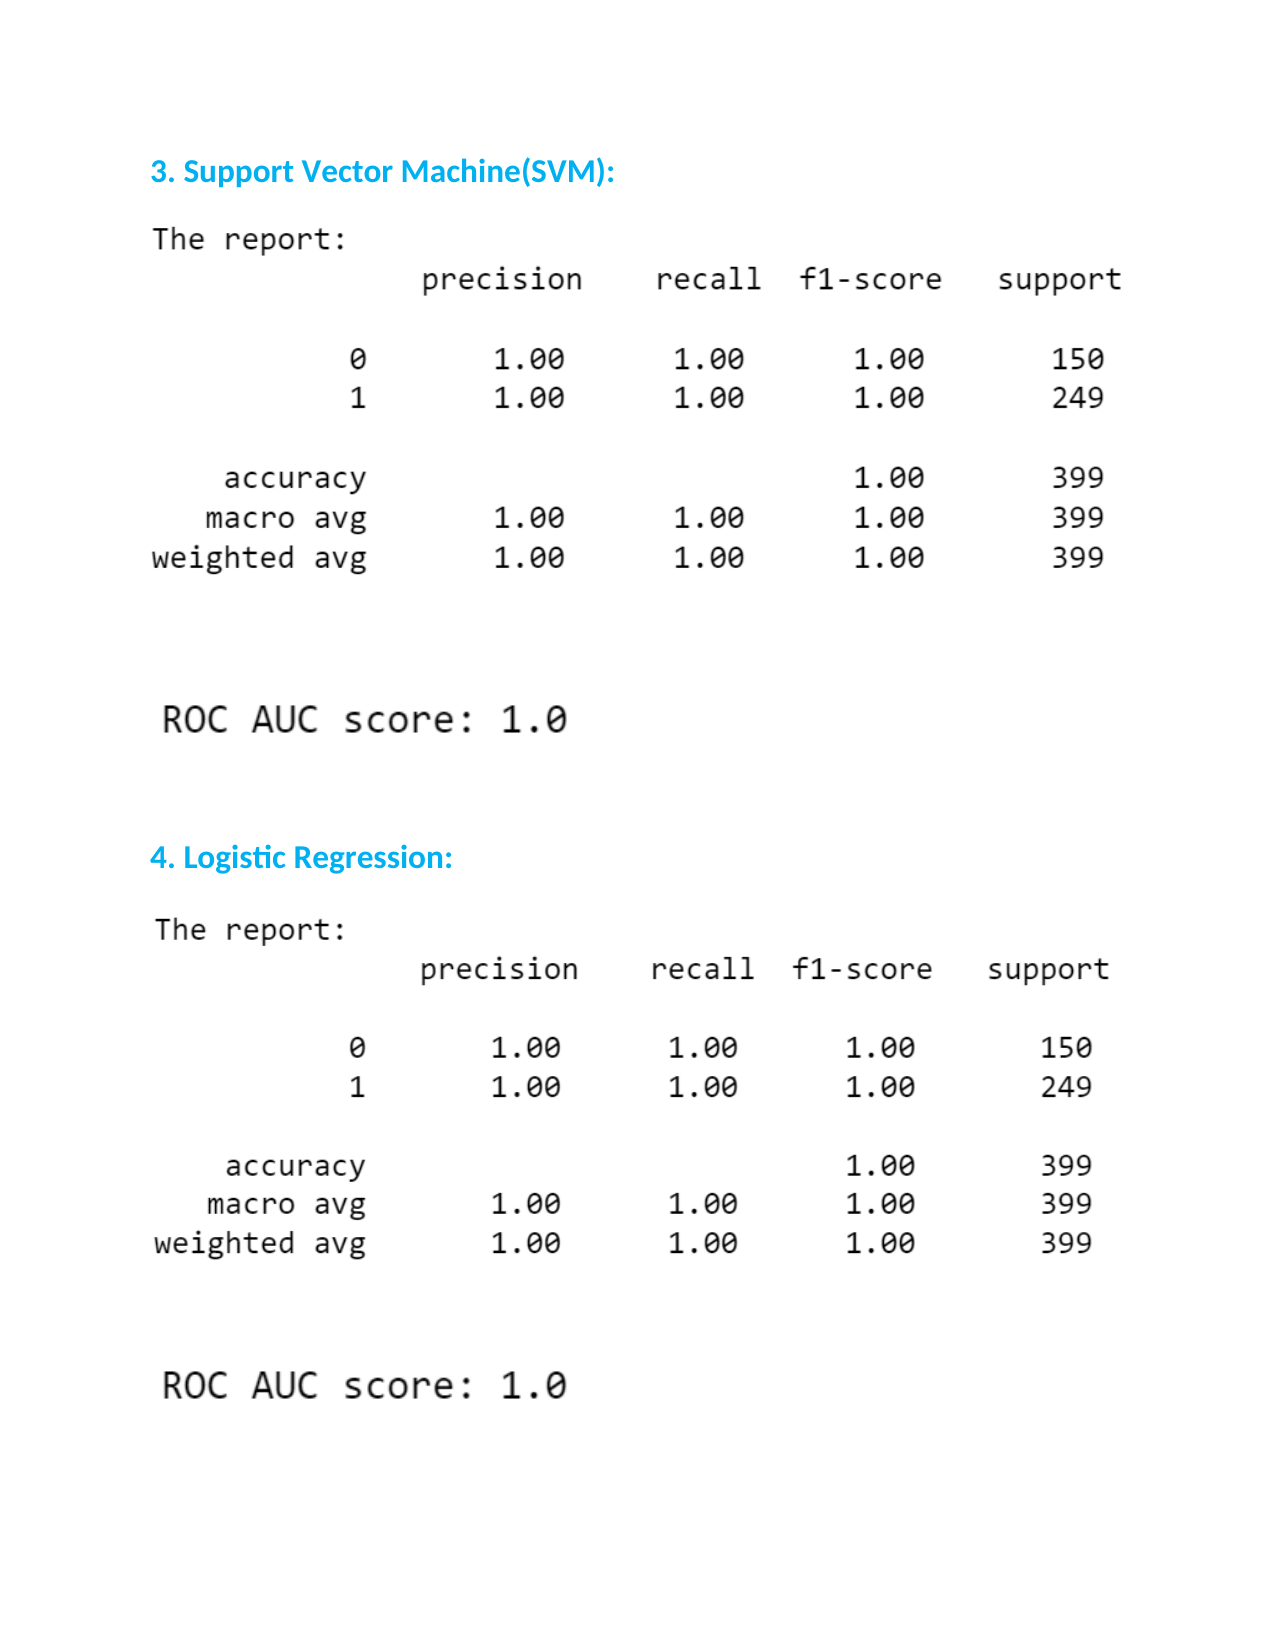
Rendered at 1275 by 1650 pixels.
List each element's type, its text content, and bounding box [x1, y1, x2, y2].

picture [150, 903, 1125, 1268]
picture [150, 1360, 590, 1410]
text 4. Logistic Regression: [150, 836, 1125, 876]
text 3. Support Vector Machine(SVM): [150, 150, 1125, 191]
picture [150, 685, 617, 744]
picture [150, 217, 1125, 593]
